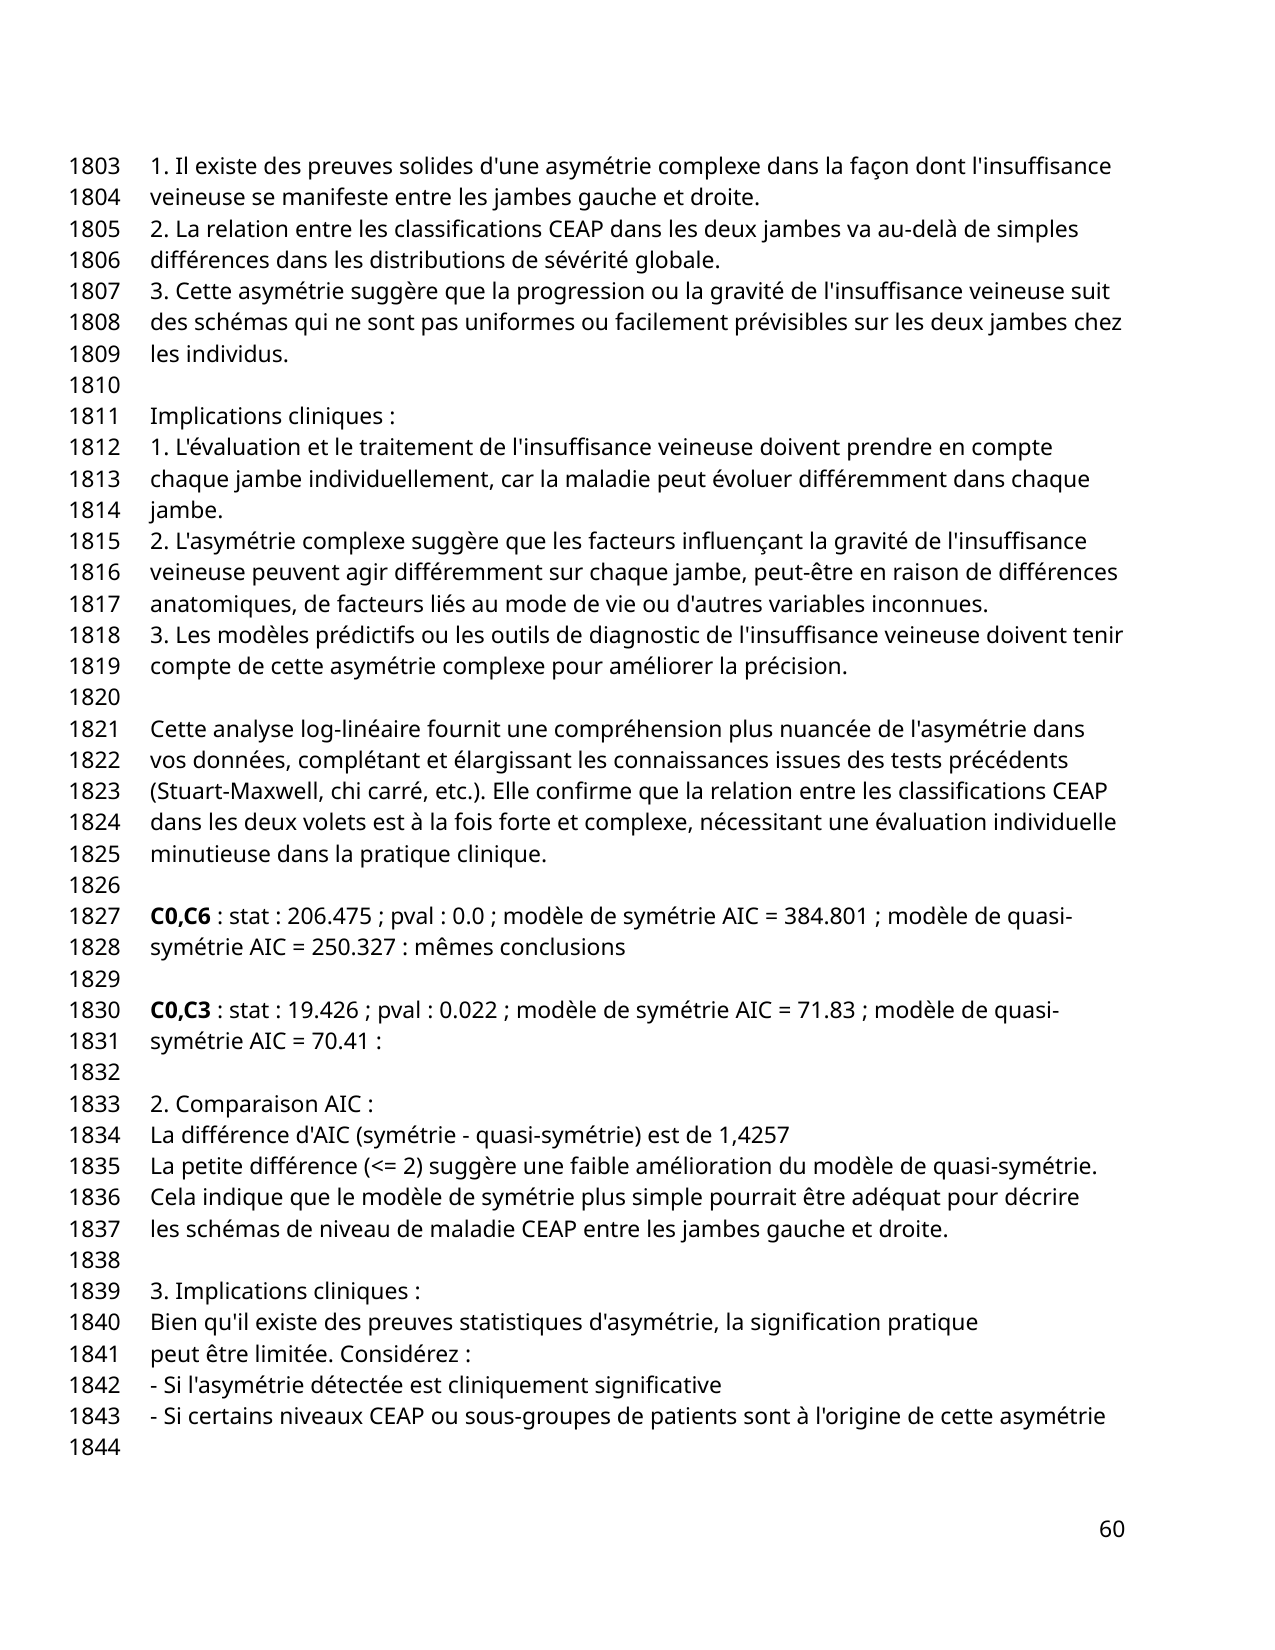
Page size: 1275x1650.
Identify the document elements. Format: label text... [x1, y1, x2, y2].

text 1. L'évaluation et le traitement de l'insuffisance veineuse doivent prendre en compte chaque jambe individuellement, car la maladie peut évoluer différemment dans chaque jambe. [150, 431, 1125, 525]
text 2. La relation entre les classifications CEAP dans les deux jambes va au-delà de simples différences dans les distributions de sévérité globale. [150, 212, 1125, 275]
text Implications cliniques : [150, 400, 1125, 431]
text La petite différence (<= 2) suggère une faible amélioration du modèle de quasi-symétrie. [150, 1150, 1125, 1181]
text C0,C3 : stat : 19.426 ; pval : 0.022 ; modèle de symétrie AIC = 71.83 ; modèle de quasi-symétrie AIC = 70.41 : [150, 994, 1125, 1056]
text 3. Implications cliniques : [150, 1275, 1125, 1306]
text C0,C6 : stat : 206.475 ; pval : 0.0 ; modèle de symétrie AIC = 384.801 ; modèle de quasi-symétrie AIC = 250.327 : mêmes conclusions [150, 900, 1125, 962]
text les schémas de niveau de maladie CEAP entre les jambes gauche et droite. [150, 1212, 1125, 1244]
text Bien qu'il existe des preuves statistiques d'asymétrie, la signification pratique [150, 1306, 1125, 1337]
text Cela indique que le modèle de symétrie plus simple pourrait être adéquat pour décrire [150, 1181, 1125, 1212]
text La différence d'AIC (symétrie - quasi-symétrie) est de 1,4257 [150, 1119, 1125, 1150]
text - Si certains niveaux CEAP ou sous-groupes de patients sont à l'origine de cette asymétrie [150, 1400, 1125, 1431]
text 1. Il existe des preuves solides d'une asymétrie complexe dans la façon dont l'insuffisance veineuse se manifeste entre les jambes gauche et droite. [150, 150, 1125, 212]
text - Si l'asymétrie détectée est cliniquement significative [150, 1369, 1125, 1400]
text 3. Cette asymétrie suggère que la progression ou la gravité de l'insuffisance veineuse suit des schémas qui ne sont pas uniformes ou facilement prévisibles sur les deux jambes chez les individus. [150, 275, 1125, 369]
text peut être limitée. Considérez : [150, 1337, 1125, 1369]
text 2. L'asymétrie complexe suggère que les facteurs influençant la gravité de l'insuffisance veineuse peuvent agir différemment sur chaque jambe, peut-être en raison de différences anatomiques, de facteurs liés au mode de vie ou d'autres variables inconnues. [150, 525, 1125, 619]
text 2. Comparaison AIC : [150, 1087, 1125, 1119]
text 3. Les modèles prédictifs ou les outils de diagnostic de l'insuffisance veineuse doivent tenir compte de cette asymétrie complexe pour améliorer la précision. [150, 619, 1125, 681]
text Cette analyse log-linéaire fournit une compréhension plus nuancée de l'asymétrie dans vos données, complétant et élargissant les connaissances issues des tests précédents (Stuart-Maxwell, chi carré, etc.). Elle confirme que la relation entre les classifications CEAP dans les deux volets est à la fois forte et complexe, nécessitant une évaluation individuelle minutieuse dans la pratique clinique. [150, 712, 1125, 869]
